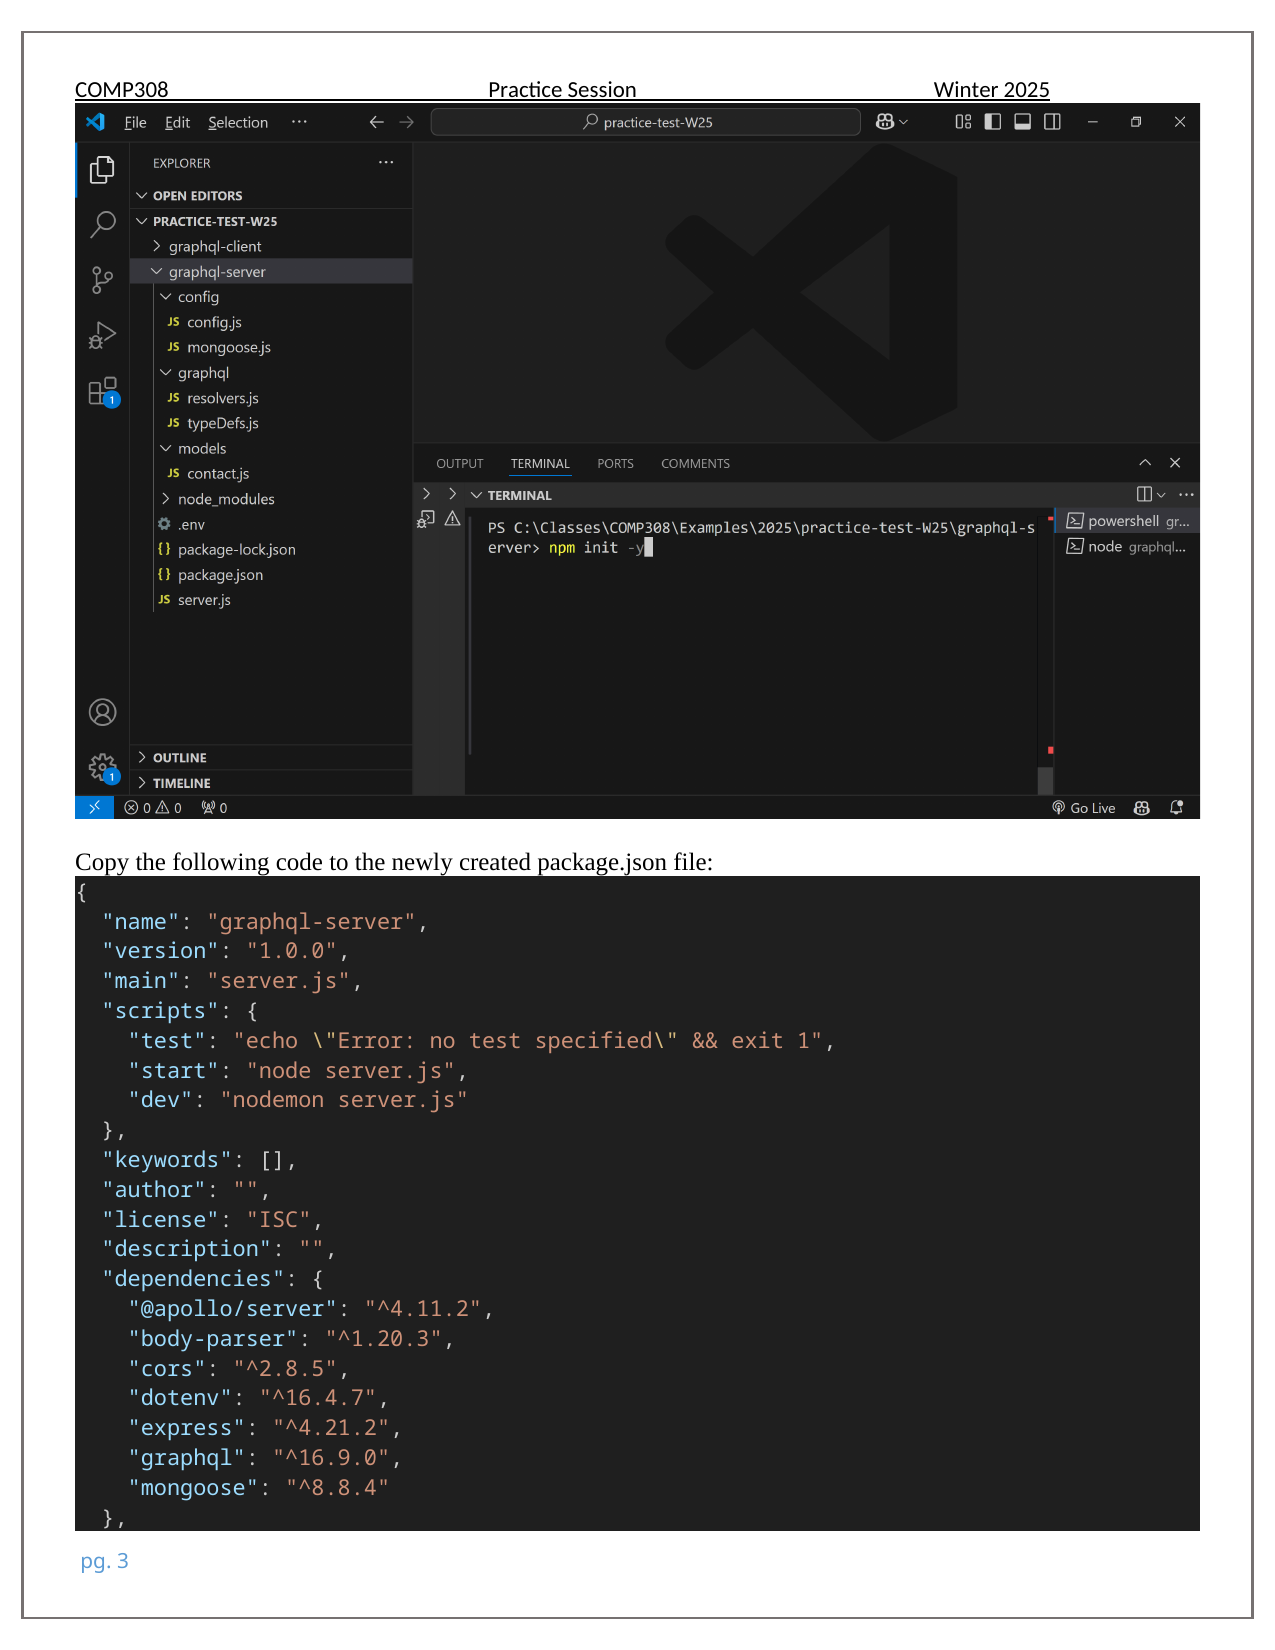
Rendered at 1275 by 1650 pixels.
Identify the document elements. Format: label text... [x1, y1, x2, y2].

text "keywords": [], [75, 1144, 1200, 1174]
text "description": "", [75, 1233, 1200, 1263]
text "version": "1.0.0", [75, 935, 1200, 965]
text "dependencies": { [75, 1263, 1200, 1293]
text "main": "server.js", [75, 965, 1200, 995]
picture [75, 103, 1200, 819]
text "dev": "nodemon server.js" [75, 1084, 1200, 1114]
text "body-parser": "^1.20.3", [75, 1323, 1200, 1352]
text { [75, 876, 1200, 906]
text "dotenv": "^16.4.7", [75, 1382, 1200, 1412]
text "start": "node server.js", [75, 1054, 1200, 1084]
text "test": "echo \"Error: no test specified\" && exit 1", [75, 1025, 1200, 1054]
text "@apollo/server": "^4.11.2", [75, 1293, 1200, 1323]
text "author": "", [75, 1174, 1200, 1203]
text }, [75, 1501, 1200, 1531]
text "scripts": { [75, 995, 1200, 1025]
text "graphql": "^16.9.0", [75, 1442, 1200, 1472]
text "mongoose": "^8.8.4" [75, 1472, 1200, 1501]
text Copy the following code to the newly created package.json file: [75, 847, 1200, 876]
text "cors": "^2.8.5", [75, 1352, 1200, 1382]
text "name": "graphql-server", [75, 906, 1200, 935]
text "express": "^4.21.2", [75, 1412, 1200, 1442]
text }, [75, 1114, 1200, 1144]
text "license": "ISC", [75, 1203, 1200, 1233]
